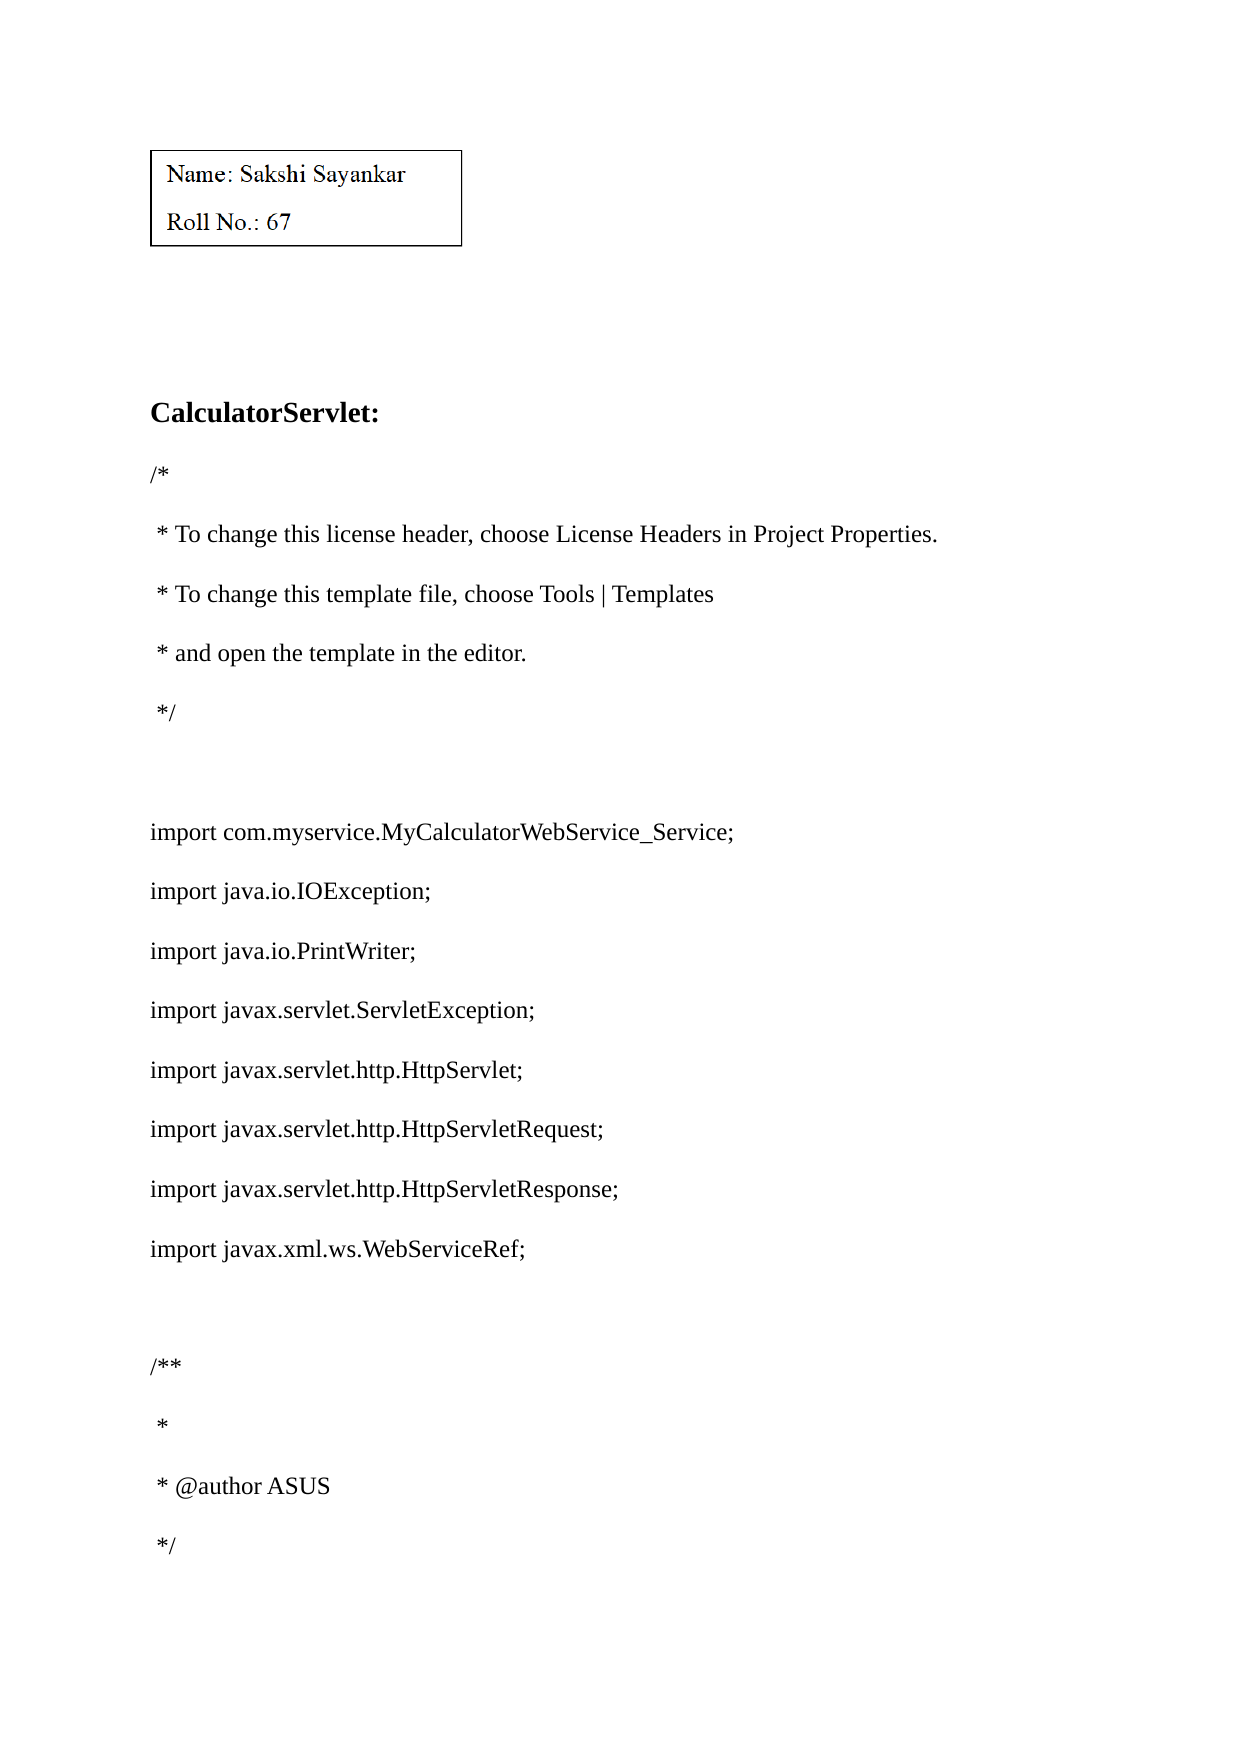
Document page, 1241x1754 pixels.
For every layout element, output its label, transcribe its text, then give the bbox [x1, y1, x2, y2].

text */ [150, 698, 1090, 727]
text * To change this license header, choose License Headers in Project Properties. [150, 519, 1090, 548]
text import javax.servlet.http.HttpServlet; [150, 1055, 1090, 1084]
text * @author ASUS [150, 1471, 1090, 1500]
text import com.myservice.MyCalculatorWebService_Service; [150, 817, 1090, 845]
text * [150, 1412, 1090, 1440]
text import javax.servlet.http.HttpServletRequest; [150, 1114, 1090, 1143]
text import javax.xml.ws.WebServiceRef; [150, 1234, 1090, 1262]
text /** [150, 1352, 1090, 1381]
text /* [150, 460, 1090, 488]
text */ [150, 1531, 1090, 1559]
picture [150, 150, 463, 247]
text CalculatorServlet: [150, 395, 1090, 429]
text * To change this template file, choose Tools | Templates [150, 579, 1090, 608]
text import java.io.IOException; [150, 876, 1090, 905]
text * and open the template in the editor. [150, 638, 1090, 667]
text import java.io.PrintWriter; [150, 936, 1090, 964]
text import javax.servlet.ServletException; [150, 995, 1090, 1024]
text import javax.servlet.http.HttpServletResponse; [150, 1174, 1090, 1203]
